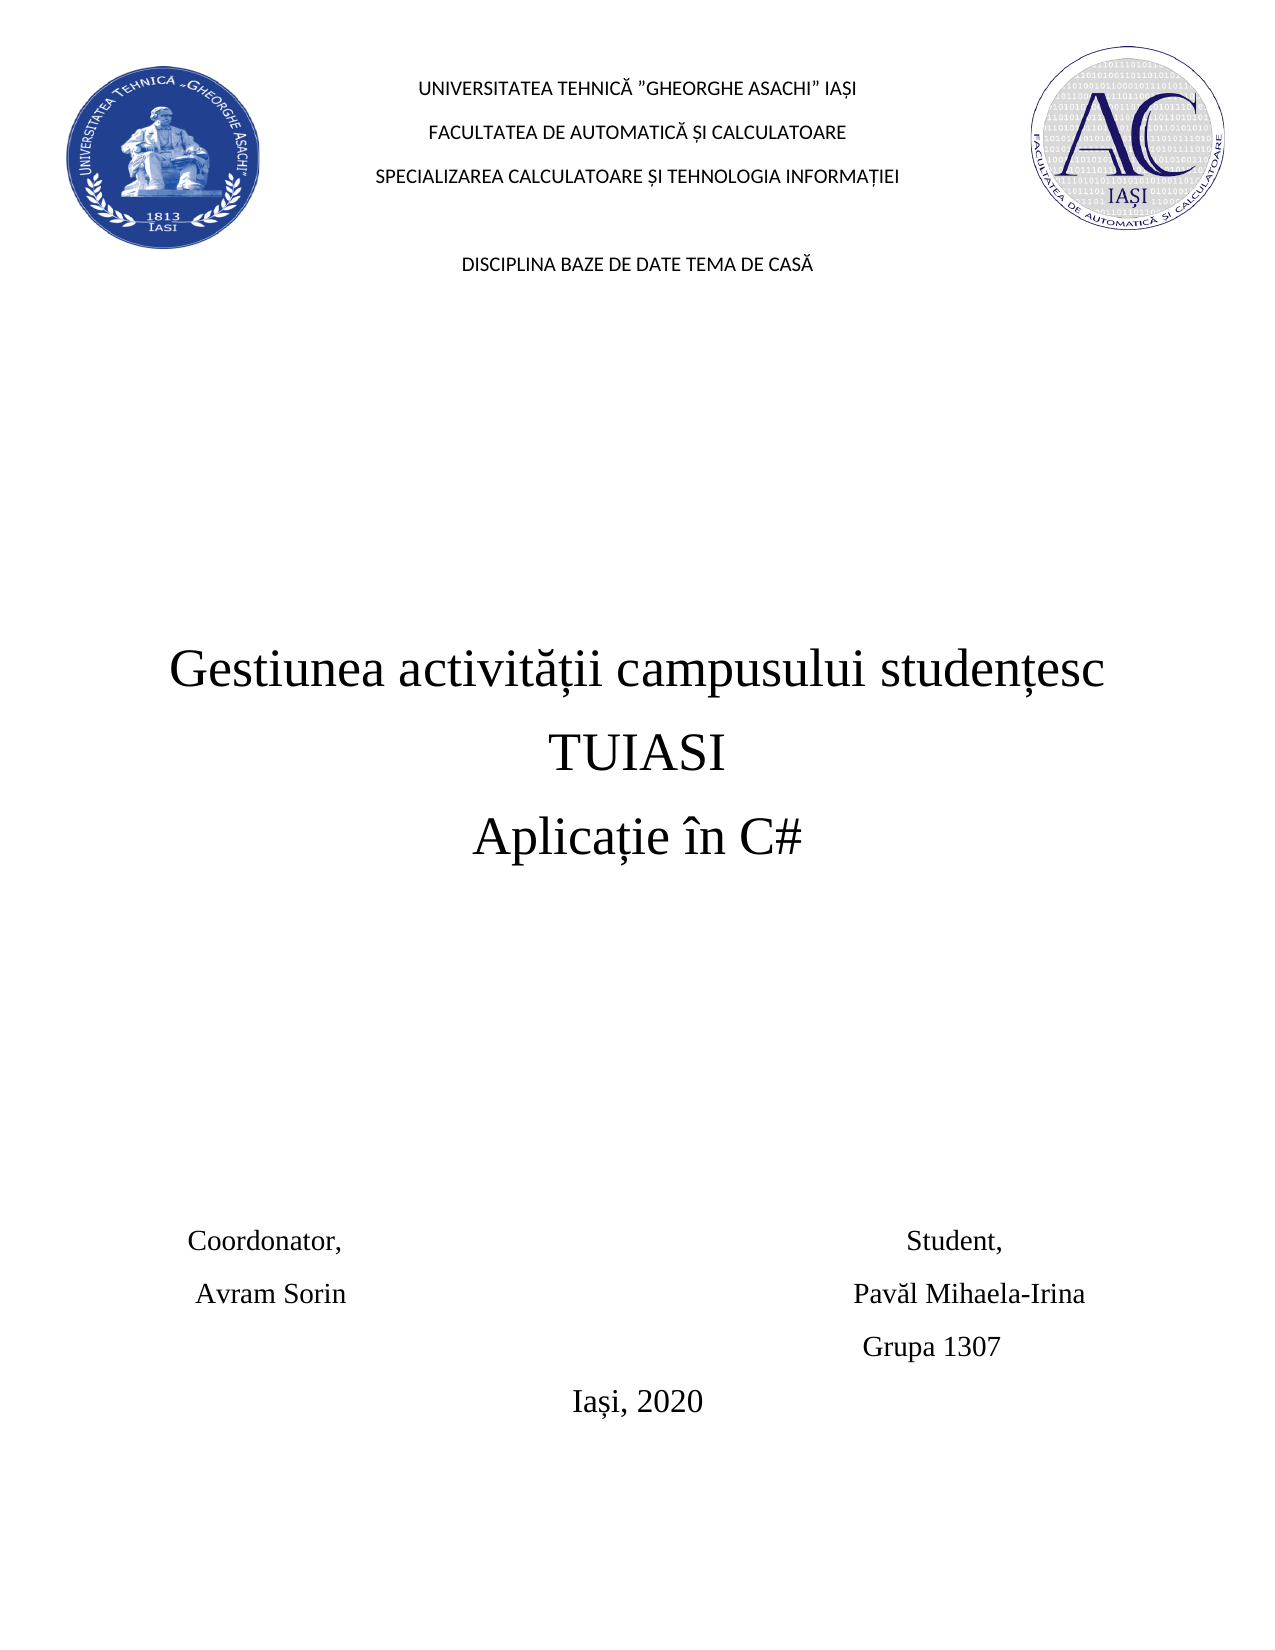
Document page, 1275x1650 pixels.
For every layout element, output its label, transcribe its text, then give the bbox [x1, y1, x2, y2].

text TUIASI [112, 720, 1162, 782]
picture [66, 66, 260, 249]
text Coordonator, Student, [112, 1223, 1162, 1257]
text Iași, 2020 [112, 1382, 1162, 1420]
text Aplicație în C# [112, 804, 1162, 866]
text Avram Sorin Pavăl Mihaela-Irina [112, 1276, 1162, 1309]
picture [1030, 46, 1225, 230]
text Gestiunea activității campusului studențesc [112, 636, 1162, 698]
text Grupa 1307 [112, 1329, 1162, 1362]
